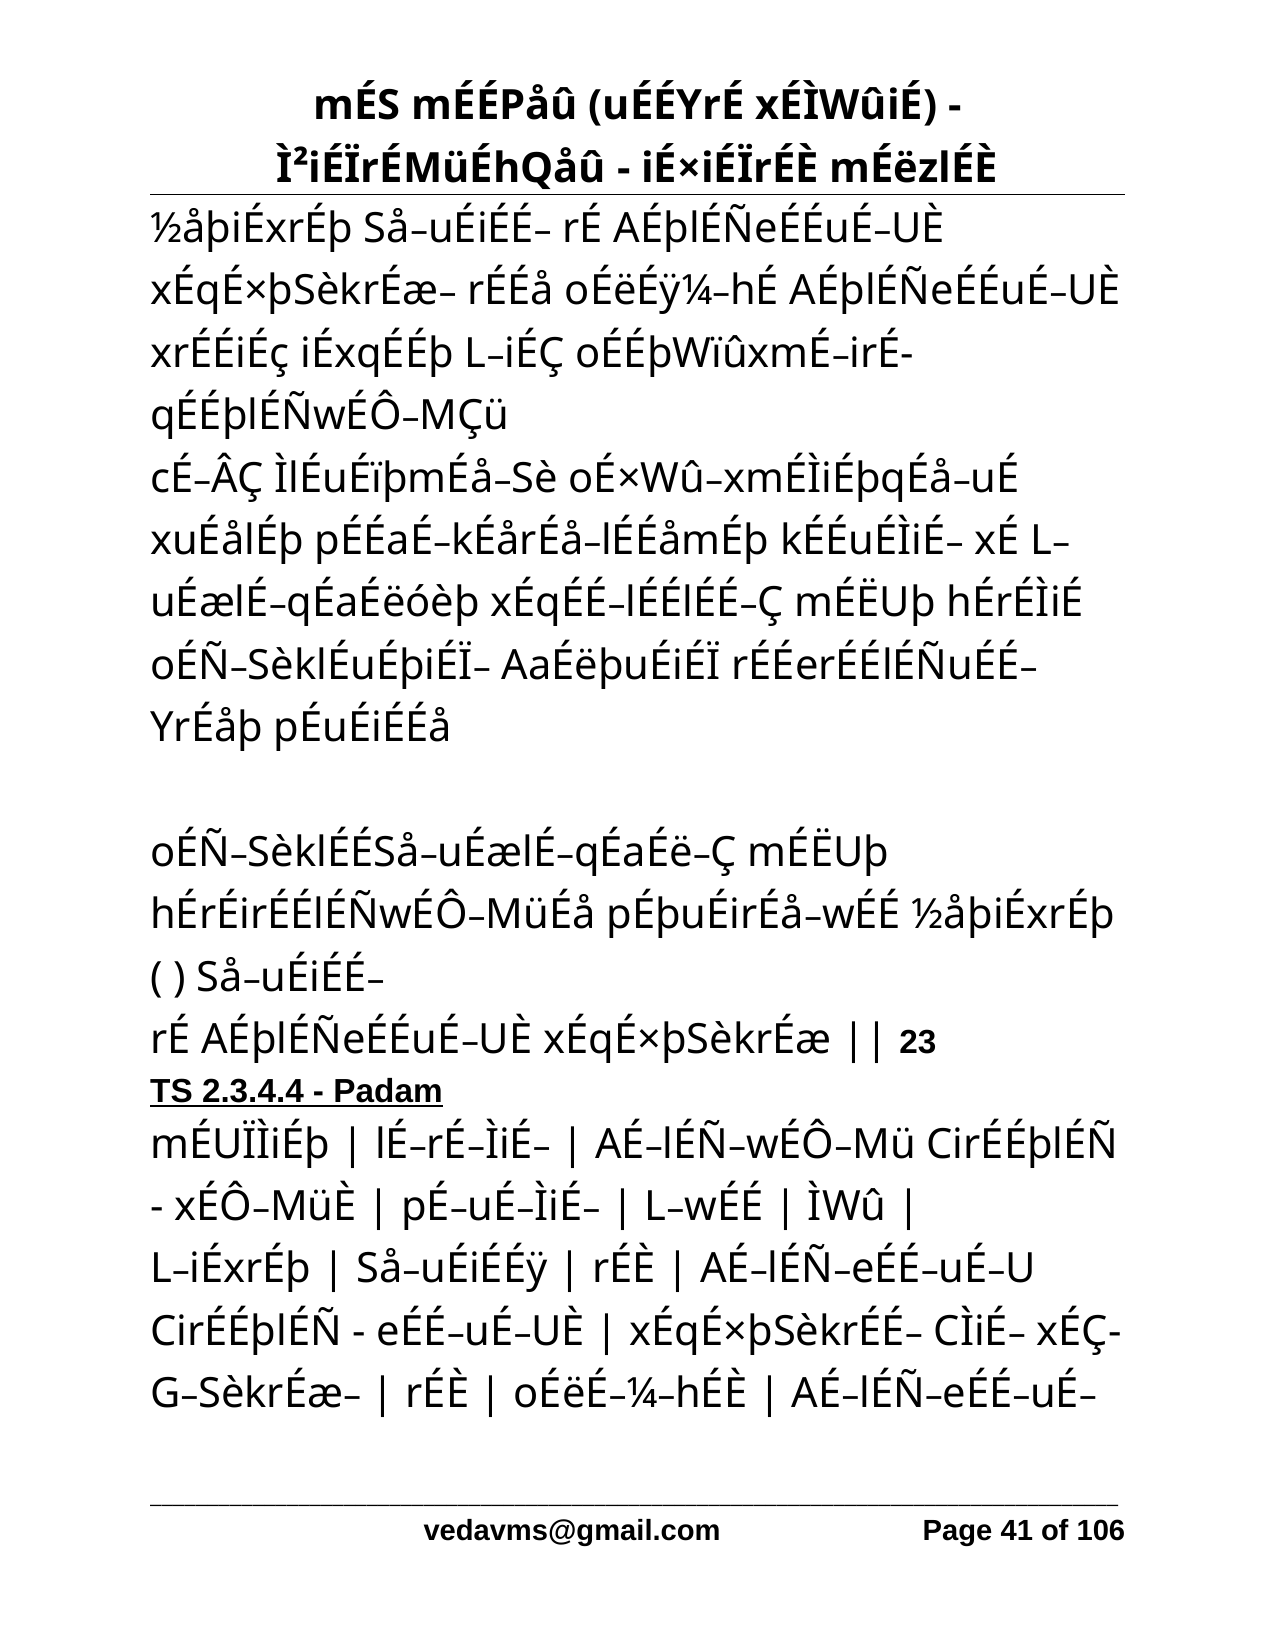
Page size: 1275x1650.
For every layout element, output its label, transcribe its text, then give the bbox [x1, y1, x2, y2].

text mÉËUþ hÉrÉirÉÉlÉÑwÉÔ–MüÉå pÉþuÉirÉå–wÉÉ ½åþiÉxrÉþ Så–uÉiÉÉ– rÉ AÉþlÉÑeÉÉuÉ–UÈ [150, 198, 1125, 254]
text cÉ–ÂÇ ÌlÉuÉïþmÉå–Sè oÉ×Wû–xmÉÌiÉþqÉå–uÉ xuÉålÉþ pÉÉaÉ–kÉårÉå–lÉÉåmÉþ kÉÉuÉÌiÉ– xÉ L–uÉælÉ–qÉaÉëóèþ xÉqÉÉ–lÉÉlÉÉ–Ç mÉËUþ hÉrÉÌiÉ oÉÑ–SèklÉuÉþiÉÏ– AaÉëþuÉiÉÏ rÉÉerÉÉlÉÑuÉÉ–YrÉåþ pÉuÉiÉÉå [150, 447, 1125, 754]
text mÉUÏÌiÉþ | lÉ–rÉ–ÌiÉ– | AÉ–lÉÑ–wÉÔ–Mü CirÉÉþlÉÑ - xÉÔ–MüÈ | pÉ–uÉ–ÌiÉ– | L–wÉÉ | ÌWû | [150, 1113, 1125, 1233]
text TS 2.3.4.4 - Padam [150, 1071, 1158, 1110]
text xÉqÉ×þSèkrÉæ– rÉÉå oÉëÉÿ¼–hÉ AÉþlÉÑeÉÉuÉ–UÈ xrÉÉiÉç iÉxqÉÉþ L–iÉÇ oÉÉþWïûxmÉ–irÉ-qÉÉþlÉÑwÉÔ–MÇü [150, 260, 1154, 442]
text oÉÑ–SèklÉÉSå–uÉælÉ–qÉaÉë–Ç mÉËUþ hÉrÉirÉÉlÉÑwÉÔ–MüÉå pÉþuÉirÉå–wÉÉ ½åþiÉxrÉþ ( ) Så–uÉiÉÉ– [150, 822, 1125, 1003]
text rÉ AÉþlÉÑeÉÉuÉ–UÈ xÉqÉ×þSèkrÉæ || 23 [150, 1009, 1125, 1066]
